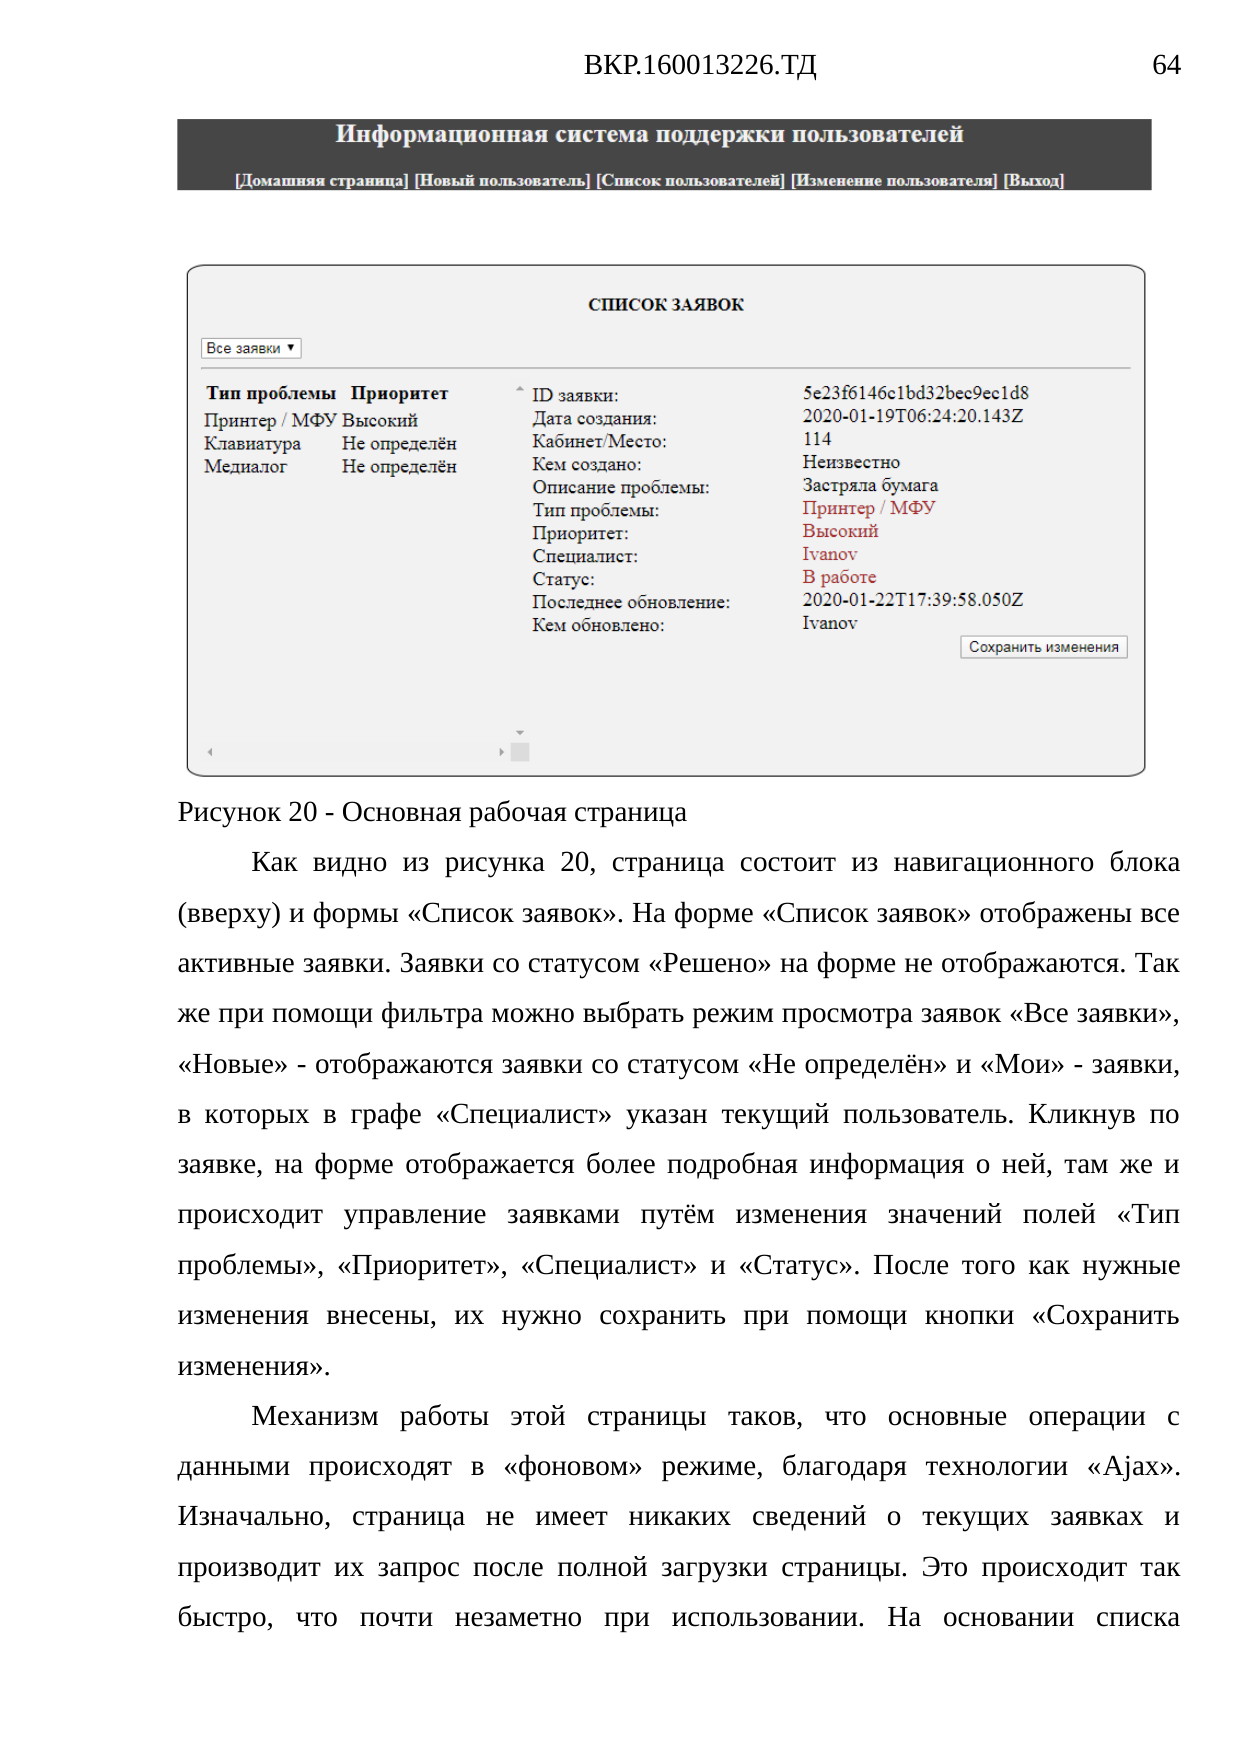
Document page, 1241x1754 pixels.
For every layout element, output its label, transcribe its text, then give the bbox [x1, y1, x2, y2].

picture [177, 118, 1152, 780]
text Как видно из рисунка 20, страница состоит из навигационного блока (вверху) и формы «Список заявок». На форме «Список заявок» отображены все активные заявки. Заявки со статусом «Решено» на форме не отображаются. Так же при помощи фильтра можно выбрать режим просмотра заявок «Все заявки», «Новые» - отображаются заявки со статусом «Не определён» и «Мои» - заявки, в которых в графе «Специалист» указан текущий пользователь. Кликнув по заявке, на форме отображается более подробная информация о ней, там же и происходит управление заявками путём изменения значений полей «Тип проблемы», «Приоритет», «Специалист» и «Статус». После того как нужные изменения внесены, их нужно сохранить при помощи кнопки «Сохранить изменения». [177, 844, 1181, 1381]
text Рисунок 20 - Основная рабочая страница [177, 794, 1181, 828]
